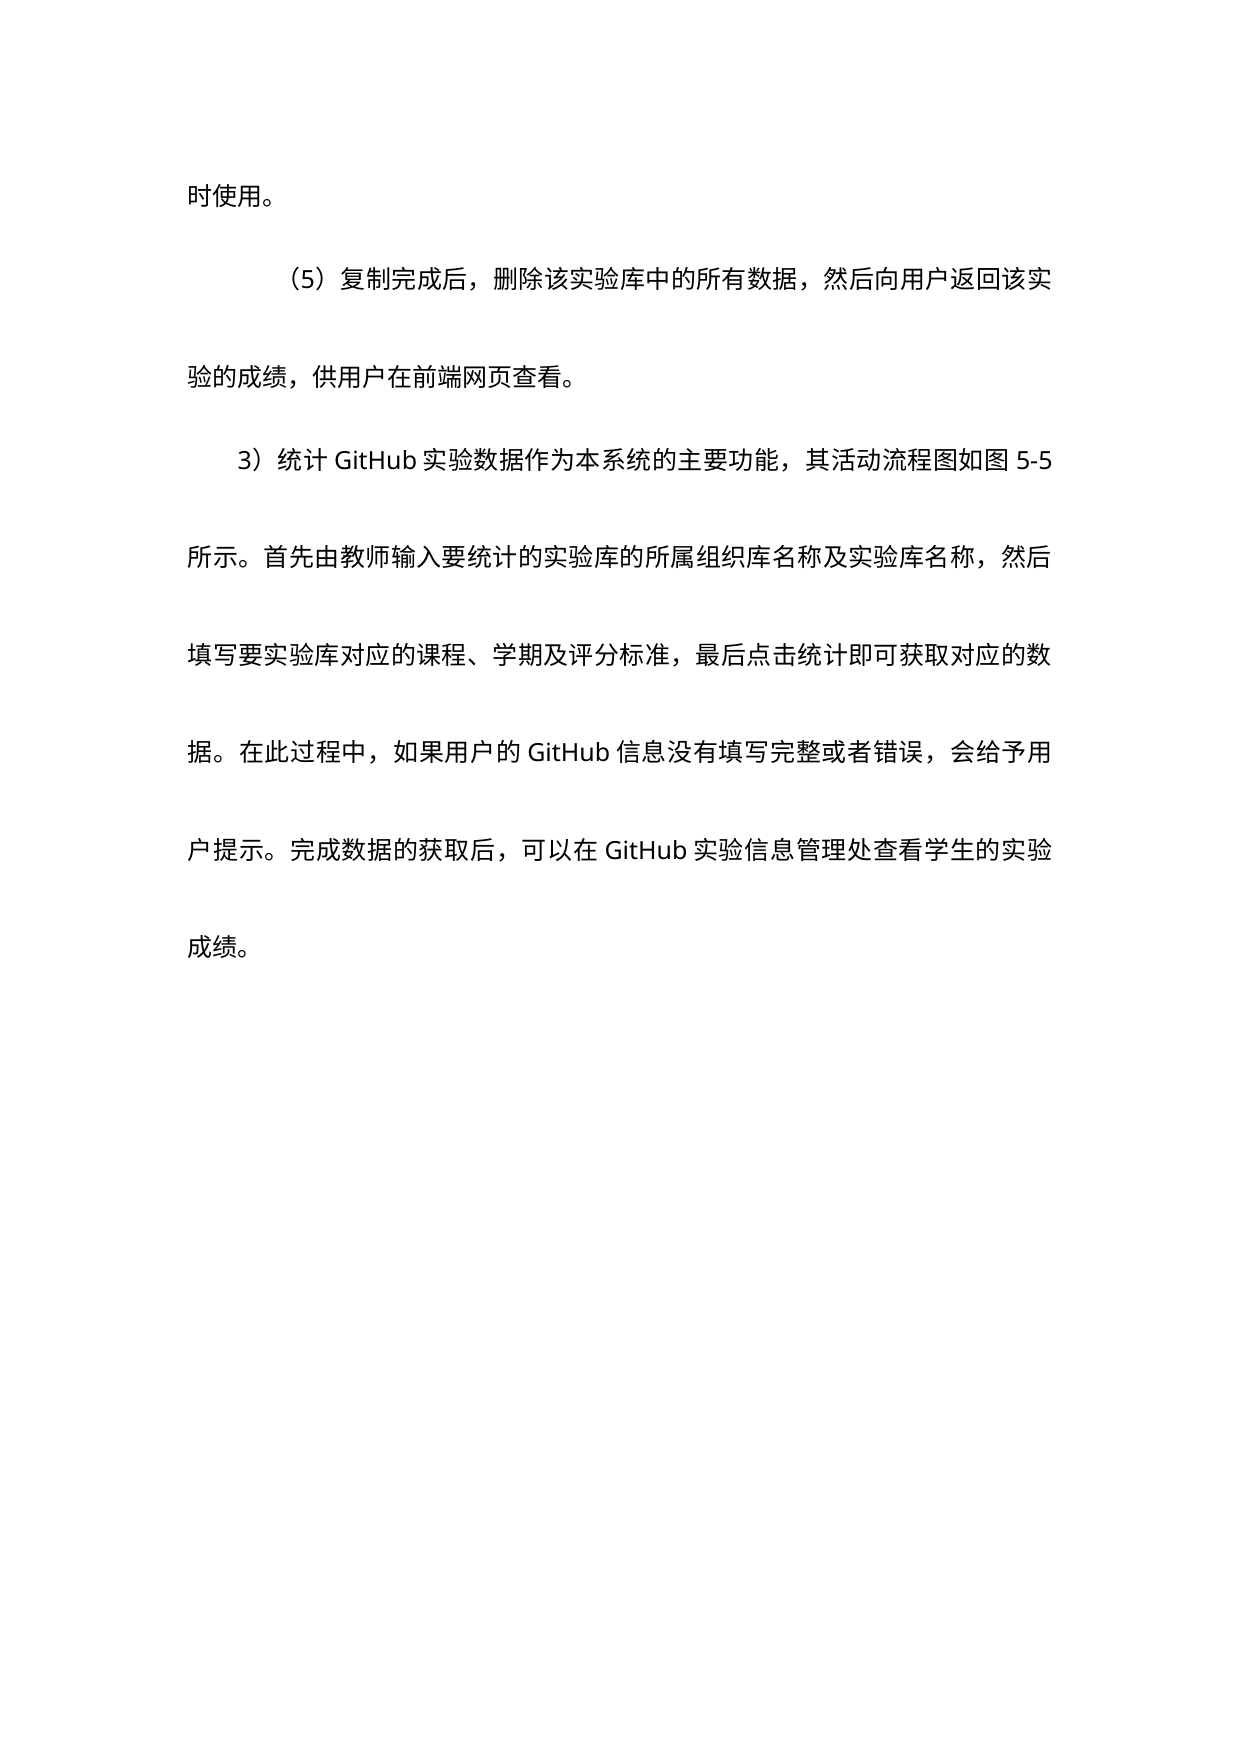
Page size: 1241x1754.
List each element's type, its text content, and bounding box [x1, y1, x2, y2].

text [187, 162, 1053, 227]
text 3）统计GitHub实验数据作为本系统的主要功能，其活动流程图如图5-5所示。首先由教师输入要统计的实验库的所属组织库名称及实验库名称，然后填写要实验库对应的课程、学期及评分标准，最后点击统计即可获取对应的数据。在此过程中，如果用户的GitHub信息没有填写完整或者错误，会给予用户提示。完成数据的获取后，可以在GitHub实验信息管理处查看学生的实验成绩。 [187, 426, 1053, 978]
text （5）复制完成后，删除该实验库中的所有数据，然后向用户返回该实验的成绩，供用户在前端网页查看。 [187, 245, 1053, 408]
